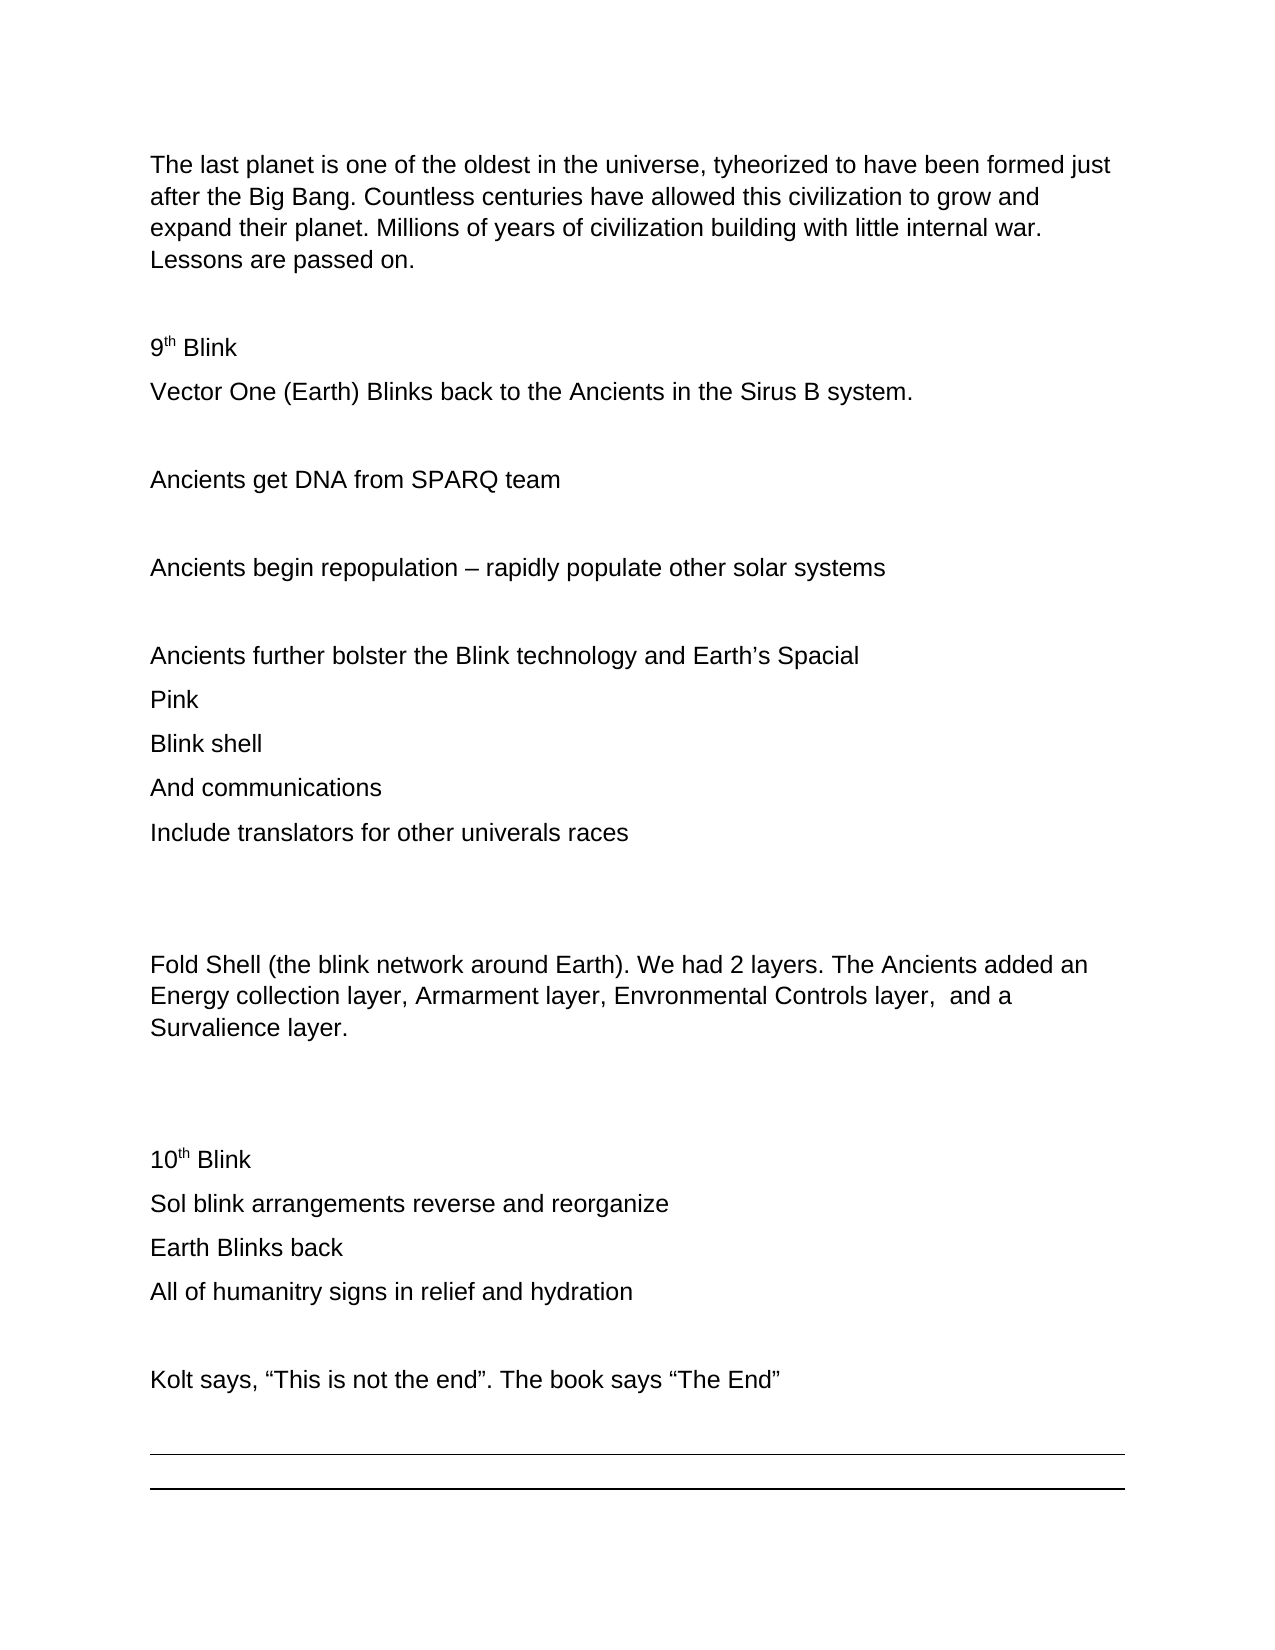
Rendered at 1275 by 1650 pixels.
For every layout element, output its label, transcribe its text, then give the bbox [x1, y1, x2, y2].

text Kolt says, “This is not the end”. The book says “The End” [150, 1365, 1125, 1394]
text All of humanitry signs in relief and hydration [150, 1277, 1125, 1306]
text Blink shell [150, 729, 1125, 758]
text 9th Blink [150, 333, 1125, 362]
text Include translators for other univerals races [150, 817, 1125, 846]
text Vector One (Earth) Blinks back to the Ancients in the Sirus B system. [150, 377, 1125, 406]
text Ancients begin repopulation – rapidly populate other solar systems [150, 553, 1125, 582]
text Ancients get DNA from SPARQ team [150, 465, 1125, 494]
text Earth Blinks back [150, 1233, 1125, 1262]
text The last planet is one of the oldest in the universe, tyheorized to have been formed just after the Big Bang. Countless centuries have allowed this civilization to grow and expand their planet. Millions of years of civilization building with little internal war. Lessons are passed on. [150, 150, 1125, 273]
text Sol blink arrangements reverse and reorganize [150, 1189, 1125, 1218]
text Ancients further bolster the Blink technology and Earth’s Spacial [150, 641, 1125, 670]
text Fold Shell (the blink network around Earth). We had 2 layers. The Ancients added an Energy collection layer, Armarment layer, Envronmental Controls layer, and a Survalience layer. [150, 950, 1125, 1042]
text 10th Blink [150, 1145, 1125, 1174]
text Pink [150, 685, 1125, 714]
text And communications [150, 773, 1125, 802]
